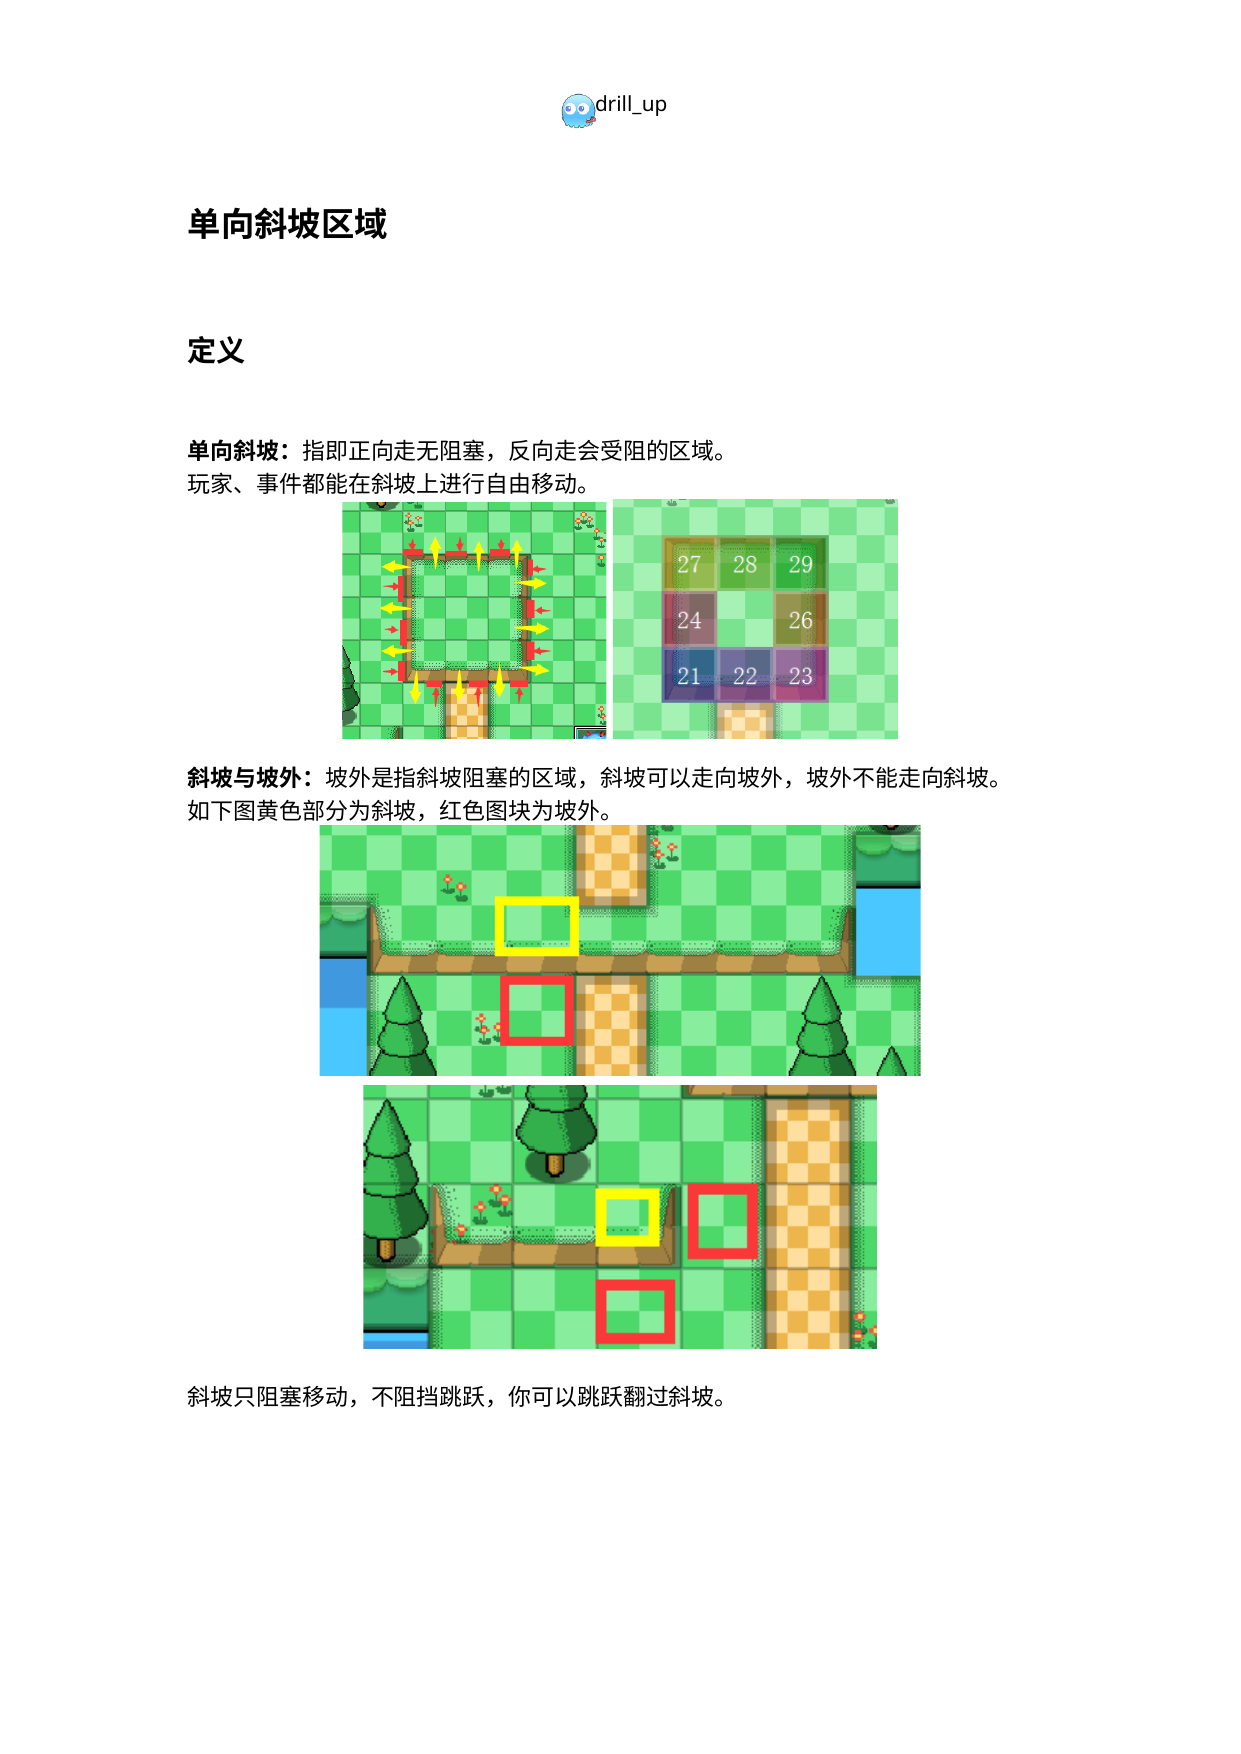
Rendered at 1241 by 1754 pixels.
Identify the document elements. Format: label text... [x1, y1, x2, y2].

picture [556, 88, 597, 130]
text 单向斜坡：指即正向走无阻塞，反向走会受阻的区域。 [187, 433, 1053, 466]
subtitle 定义 [187, 316, 1053, 381]
picture [319, 825, 921, 1076]
text 如下图黄色部分为斜坡，红色图块为坡外。 [187, 793, 1053, 826]
picture [342, 502, 607, 739]
picture [363, 1085, 877, 1349]
text 玩家、事件都能在斜坡上进行自由移动。 [187, 466, 1053, 499]
picture [612, 499, 898, 739]
text 斜坡只阻塞移动，不阻挡跳跃，你可以跳跃翻过斜坡。 [187, 1378, 1053, 1412]
text 斜坡与坡外：坡外是指斜坡阻塞的区域，斜坡可以走向坡外，坡外不能走向斜坡。 [187, 759, 1053, 793]
subtitle 单向斜坡区域 [187, 189, 1053, 254]
